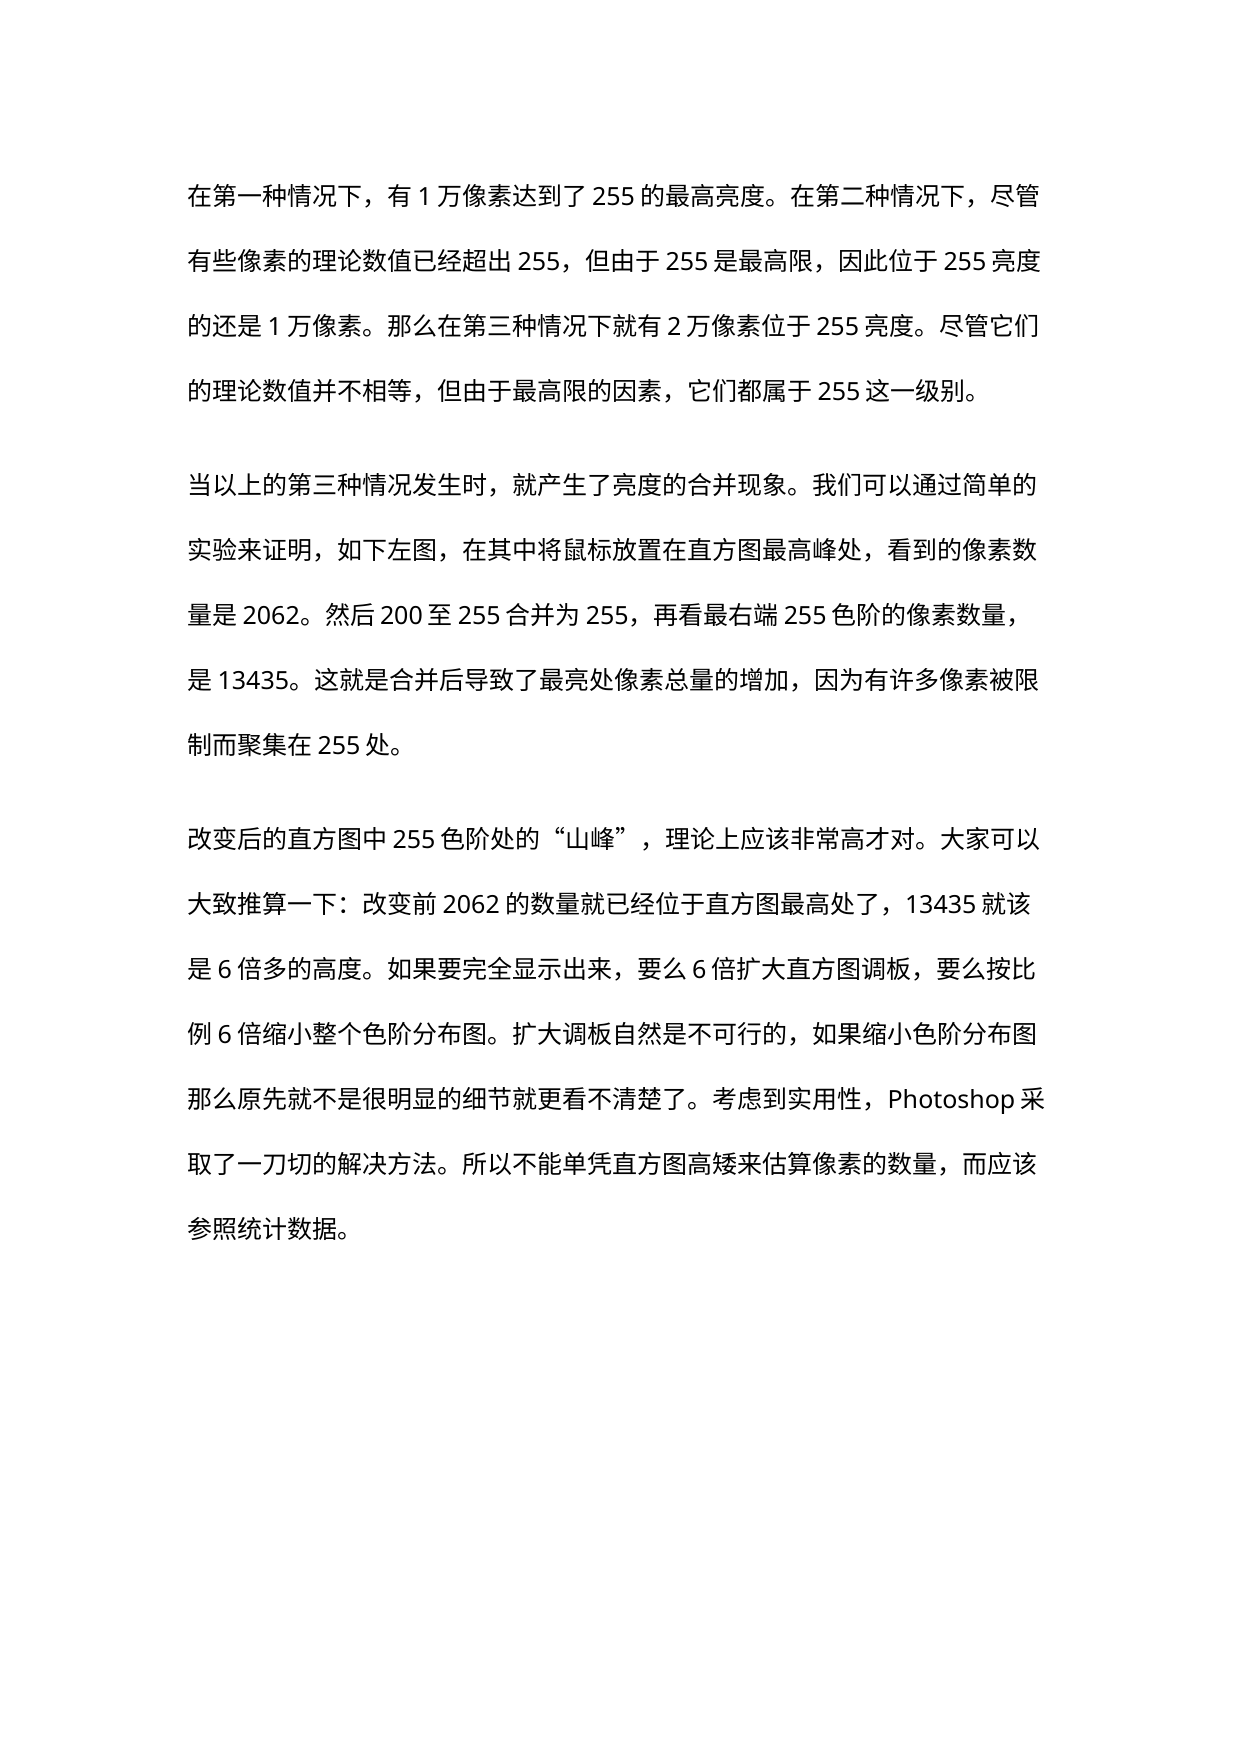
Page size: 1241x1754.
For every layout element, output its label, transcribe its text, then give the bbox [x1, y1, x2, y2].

text 改变后的直方图中255色阶处的“山峰”，理论上应该非常高才对。大家可以大致推算一下：改变前2062的数量就已经位于直方图最高处了，13435就该是6倍多的高度。如果要完全显示出来，要么6倍扩大直方图调板，要么按比例6倍缩小整个色阶分布图。扩大调板自然是不可行的，如果缩小色阶分布图那么原先就不是很明显的细节就更看不清楚了。考虑到实用性，Photoshop采取了一刀切的解决方法。所以不能单凭直方图高矮来估算像素的数量，而应该参照统计数据。 [187, 805, 1053, 1260]
text 当以上的第三种情况发生时，就产生了亮度的合并现象。我们可以通过简单的实验来证明，如下左图，在其中将鼠标放置在直方图最高峰处，看到的像素数量是2062。然后200至255合并为255，再看最右端255色阶的像素数量，是13435。这就是合并后导致了最亮处像素总量的增加，因为有许多像素被限制而聚集在255处。 [187, 451, 1053, 776]
text 在第一种情况下，有1万像素达到了255的最高亮度。在第二种情况下，尽管有些像素的理论数值已经超出255，但由于255是最高限，因此位于255亮度的还是1万像素。那么在第三种情况下就有2万像素位于255亮度。尽管它们的理论数值并不相等，但由于最高限的因素，它们都属于255这一级别。 [187, 162, 1053, 422]
